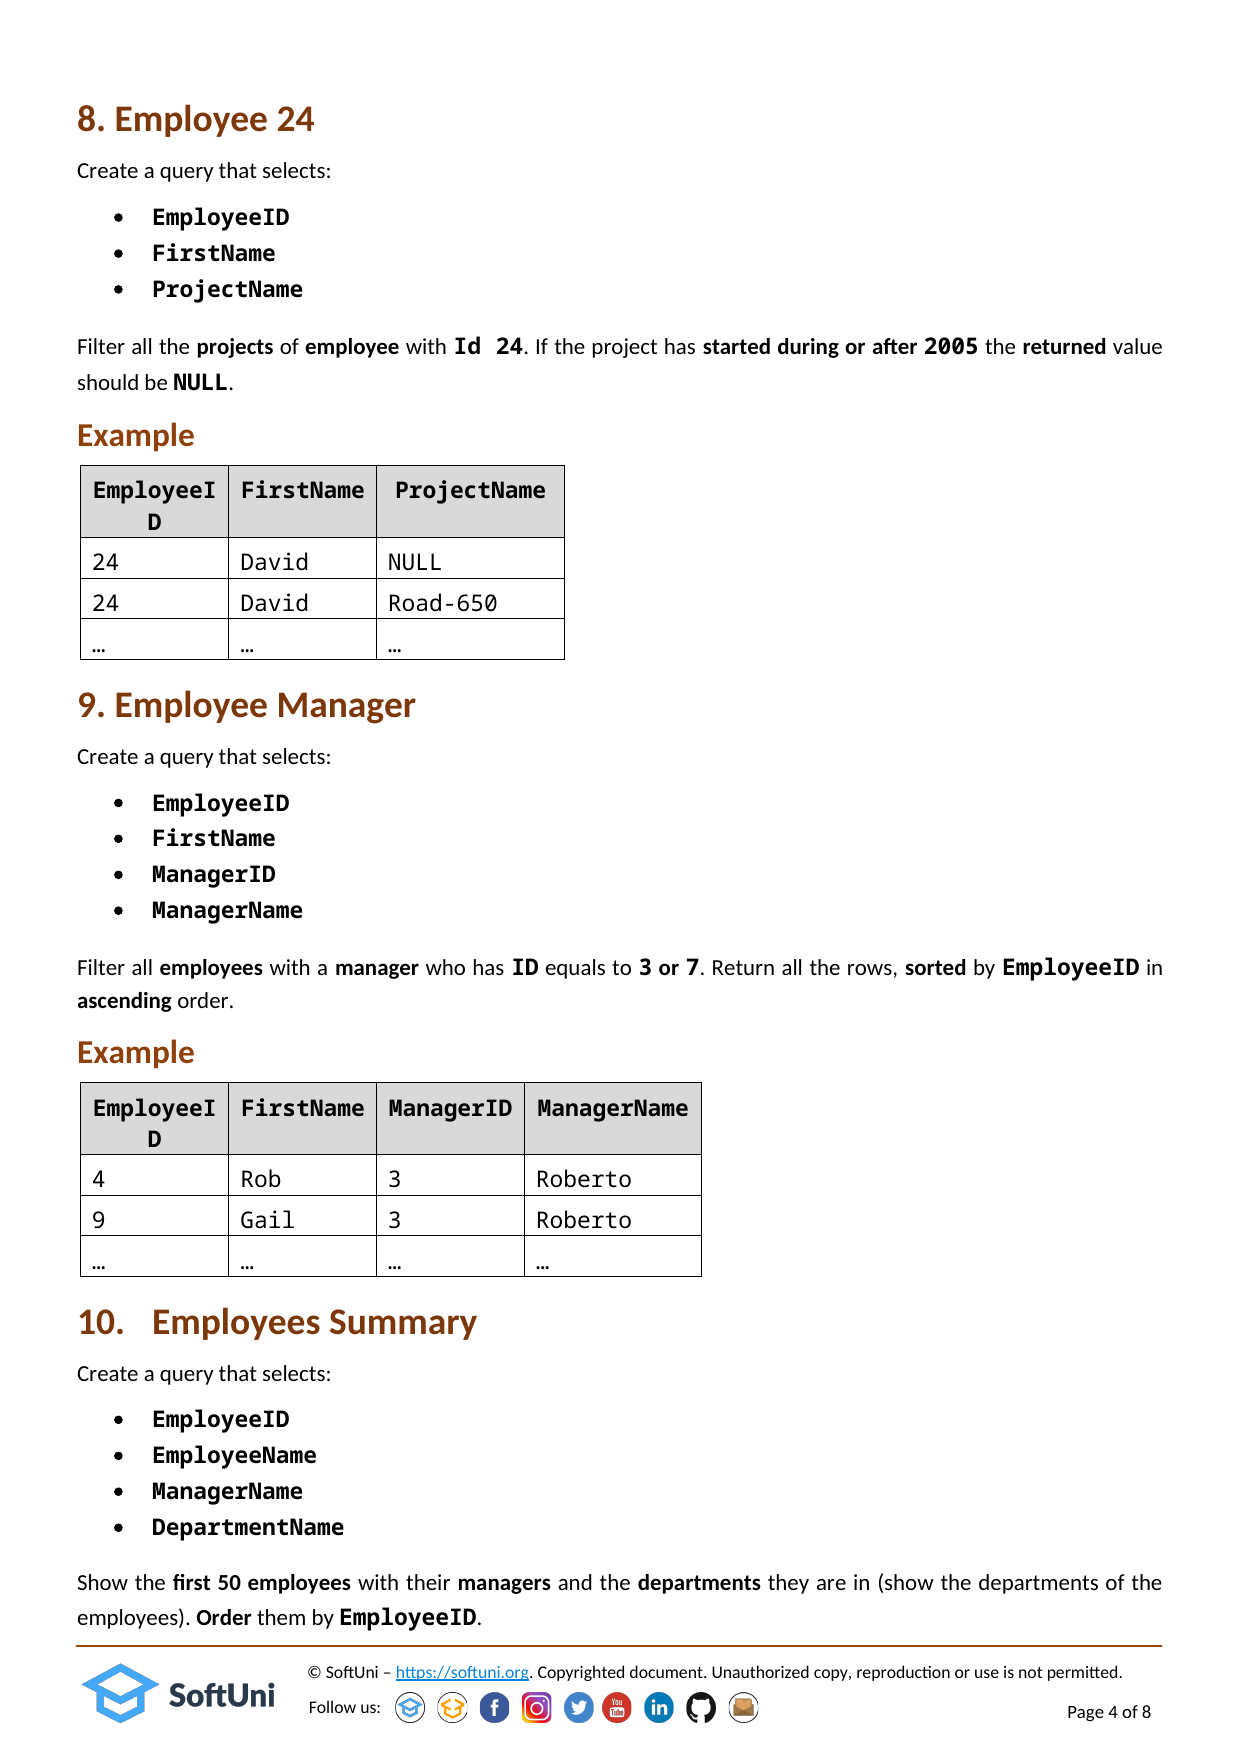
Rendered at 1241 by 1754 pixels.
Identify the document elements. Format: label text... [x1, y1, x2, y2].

picture [658, 1705, 667, 1714]
picture [665, 1692, 674, 1701]
picture [644, 1692, 653, 1701]
table_cell … [229, 619, 376, 659]
table_cell David [229, 538, 376, 578]
list ProjectName [114, 273, 1163, 304]
table_header FirstName [229, 1083, 376, 1154]
text Filter all employees with a manager who has ID equals to 3 or 7. Return all the rows, sorted by EmployeeID in ascending order. [77, 951, 1163, 1014]
table_cell 24 [81, 538, 228, 578]
table_header ManagerID [377, 1083, 524, 1154]
table_cell Rob [229, 1155, 376, 1194]
table_cell 3 [377, 1196, 524, 1235]
text Create a query that selects: [77, 156, 1163, 184]
table_cell … [81, 1236, 228, 1276]
picture [522, 1692, 552, 1723]
picture [686, 1692, 716, 1723]
table_cell Gail [229, 1196, 376, 1235]
text Show the first 50 employees with their managers and the departments they are in (show the departments of the employees). Order them by EmployeeID. [77, 1568, 1163, 1632]
picture [644, 1714, 653, 1723]
table_cell Roberto [525, 1196, 701, 1235]
table_cell … [81, 619, 228, 659]
table_header EmployeeID [81, 1083, 228, 1154]
table_cell 3 [377, 1155, 524, 1194]
list DepartmentName [114, 1511, 1163, 1542]
list FirstName [114, 822, 1163, 854]
table_cell … [377, 1236, 524, 1276]
list EmployeeID [114, 201, 1163, 232]
subtitle Employee 24 [77, 95, 1163, 141]
table_cell NULL [377, 538, 564, 578]
table_cell … [377, 619, 564, 659]
list FirstName [114, 237, 1163, 268]
table_header ProjectName [377, 466, 564, 537]
table_header EmployeeID [81, 466, 228, 537]
table_cell … [525, 1236, 701, 1276]
picture [602, 1692, 632, 1723]
picture [728, 1692, 759, 1723]
table_cell David [229, 579, 376, 618]
table_header ManagerName [525, 1083, 701, 1154]
picture [479, 1692, 510, 1723]
subtitle Example [77, 414, 1163, 455]
list ManagerName [114, 1475, 1163, 1507]
subtitle Employees Summary [77, 1298, 1163, 1343]
list EmployeeID [114, 786, 1163, 818]
subtitle Employee Manager [77, 681, 1163, 727]
picture [437, 1692, 468, 1723]
table_cell Roberto [525, 1155, 701, 1194]
table_cell 9 [81, 1196, 228, 1235]
picture [75, 1658, 281, 1729]
table_cell Road-650 [377, 579, 564, 618]
picture [564, 1692, 594, 1723]
list EmployeeID [114, 1403, 1163, 1435]
list ManagerID [114, 858, 1163, 889]
text Create a query that selects: [77, 1359, 1163, 1387]
table_header FirstName [229, 466, 376, 537]
subtitle Example [77, 1031, 1163, 1072]
text Filter all the projects of employee with Id 24. If the project has started during or after 2005 the returned value should be NULL. [77, 330, 1163, 397]
table_cell 4 [81, 1155, 228, 1194]
text Create a query that selects: [77, 742, 1163, 770]
list ManagerName [114, 894, 1163, 926]
list EmployeeName [114, 1439, 1163, 1471]
table_cell 24 [81, 579, 228, 618]
picture [395, 1692, 425, 1723]
picture [665, 1714, 674, 1723]
table_cell … [229, 1236, 376, 1276]
